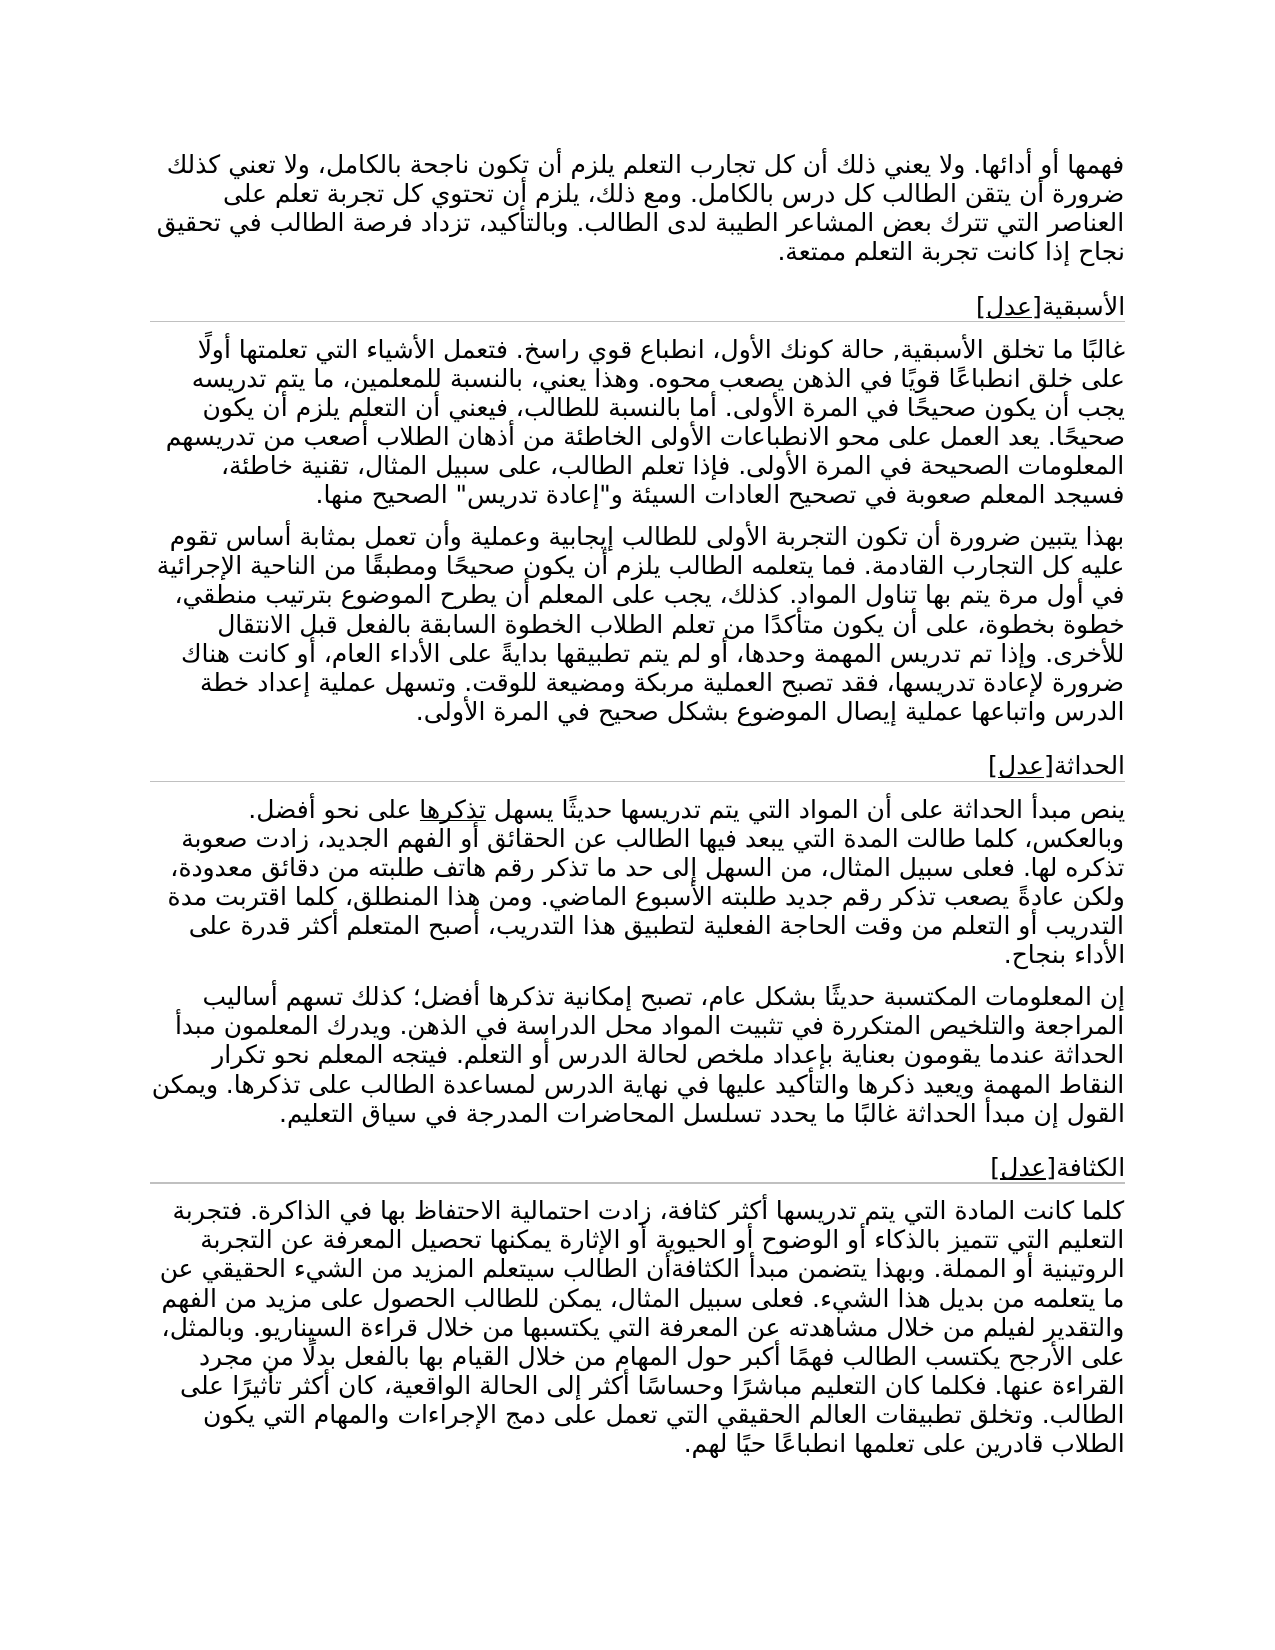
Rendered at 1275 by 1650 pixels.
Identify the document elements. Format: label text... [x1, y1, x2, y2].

text غالبًا ما تخلق الأسبقية, حالة كونك الأول، انطباع قوي راسخ. فتعمل الأشياء التي تعلمتها أولًا على خلق انطباعًا قويًا في الذهن يصعب محوه. وهذا يعني، بالنسبة للمعلمين، ما يتم تدريسه يجب أن يكون صحيحًا في المرة الأولى. أما بالنسبة للطالب، فيعني أن التعلم يلزم أن يكون صحيحًا. يعد العمل على محو الانطباعات الأولى الخاطئة من أذهان الطلاب أصعب من تدريسهم المعلومات الصحيحة في المرة الأولى. فإذا تعلم الطالب، على سبيل المثال، تقنية خاطئة، فسيجد المعلم صعوبة في تصحيح العادات السيئة و"إعادة تدريس" الصحيح منها. [150, 335, 1125, 510]
text بهذا يتبين ضرورة أن تكون التجربة الأولى للطالب إيجابية وعملية وأن تعمل بمثابة أساس تقوم عليه كل التجارب القادمة. فما يتعلمه الطالب يلزم أن يكون صحيحًا ومطبقًا من الناحية الإجرائية في أول مرة يتم بها تناول المواد. كذلك، يجب على المعلم أن يطرح الموضوع بترتيب منطقي، خطوة بخطوة، على أن يكون متأكدًا من تعلم الطلاب الخطوة السابقة بالفعل قبل الانتقال للأخرى. وإذا تم تدريس المهمة وحدها، أو لم يتم تطبيقها بدايةً على الأداء العام، أو كانت هناك ضرورة لإعادة تدريسها، فقد تصبح العملية مربكة ومضيعة للوقت. وتسهل عملية إعداد خطة الدرس واتباعها عملية إيصال الموضوع بشكل صحيح في المرة الأولى. [150, 522, 1125, 727]
subtitle الحداثة[عدل] [150, 752, 1125, 781]
text ينص مبدأ الحداثة على أن المواد التي يتم تدريسها حديثًا يسهل تذكرها على نحو أفضل. وبالعكس، كلما طالت المدة التي يبعد فيها الطالب عن الحقائق أو الفهم الجديد، زادت صعوبة تذكره لها. فعلى سبيل المثال، من السهل إلى حد ما تذكر رقم هاتف طلبته من دقائق معدودة، ولكن عادةً يصعب تذكر رقم جديد طلبته الأسبوع الماضي. ومن هذا المنطلق، كلما اقتربت مدة التدريب أو التعلم من وقت الحاجة الفعلية لتطبيق هذا التدريب، أصبح المتعلم أكثر قدرة على الأداء بنجاح. [150, 795, 1125, 970]
text كلما كانت المادة التي يتم تدريسها أكثر كثافة، زادت احتمالية الاحتفاظ بها في الذاكرة. فتجربة التعليم التي تتميز بالذكاء أو الوضوح أو الحيوية أو الإثارة يمكنها تحصيل المعرفة عن التجربة الروتينية أو المملة. وبهذا يتضمن مبدأ الكثافةأن الطالب سيتعلم المزيد من الشيء الحقيقي عن ما يتعلمه من بديل هذا الشيء. فعلى سبيل المثال، يمكن للطالب الحصول على مزيد من الفهم والتقدير لفيلم من خلال مشاهدته عن المعرفة التي يكتسبها من خلال قراءة السيناريو. وبالمثل، على الأرجح يكتسب الطالب فهمًا أكبر حول المهام من خلال القيام بها بالفعل بدلًا من مجرد القراءة عنها. فكلما كان التعليم مباشرًا وحساسًا أكثر إلى الحالة الواقعية، كان أكثر تأثيرًا على الطالب. وتخلق تطبيقات العالم الحقيقي التي تعمل على دمج الإجراءات والمهام التي يكون الطلاب قادرين على تعلمها انطباعًا حيًا لهم. [150, 1196, 1125, 1459]
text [150, 150, 1125, 267]
text إن المعلومات المكتسبة حديثًا بشكل عام، تصبح إمكانية تذكرها أفضل؛ كذلك تسهم أساليب المراجعة والتلخيص المتكررة في تثبيت المواد محل الدراسة في الذهن. ويدرك المعلمون مبدأ الحداثة عندما يقومون بعناية بإعداد ملخص لحالة الدرس أو التعلم. فيتجه المعلم نحو تكرار النقاط المهمة ويعيد ذكرها والتأكيد عليها في نهاية الدرس لمساعدة الطالب على تذكرها. ويمكن القول إن مبدأ الحداثة غالبًا ما يحدد تسلسل المحاضرات المدرجة في سياق التعليم. [150, 982, 1125, 1128]
subtitle الأسبقية[عدل] [150, 292, 1125, 321]
subtitle الكثافة[عدل] [150, 1153, 1125, 1182]
